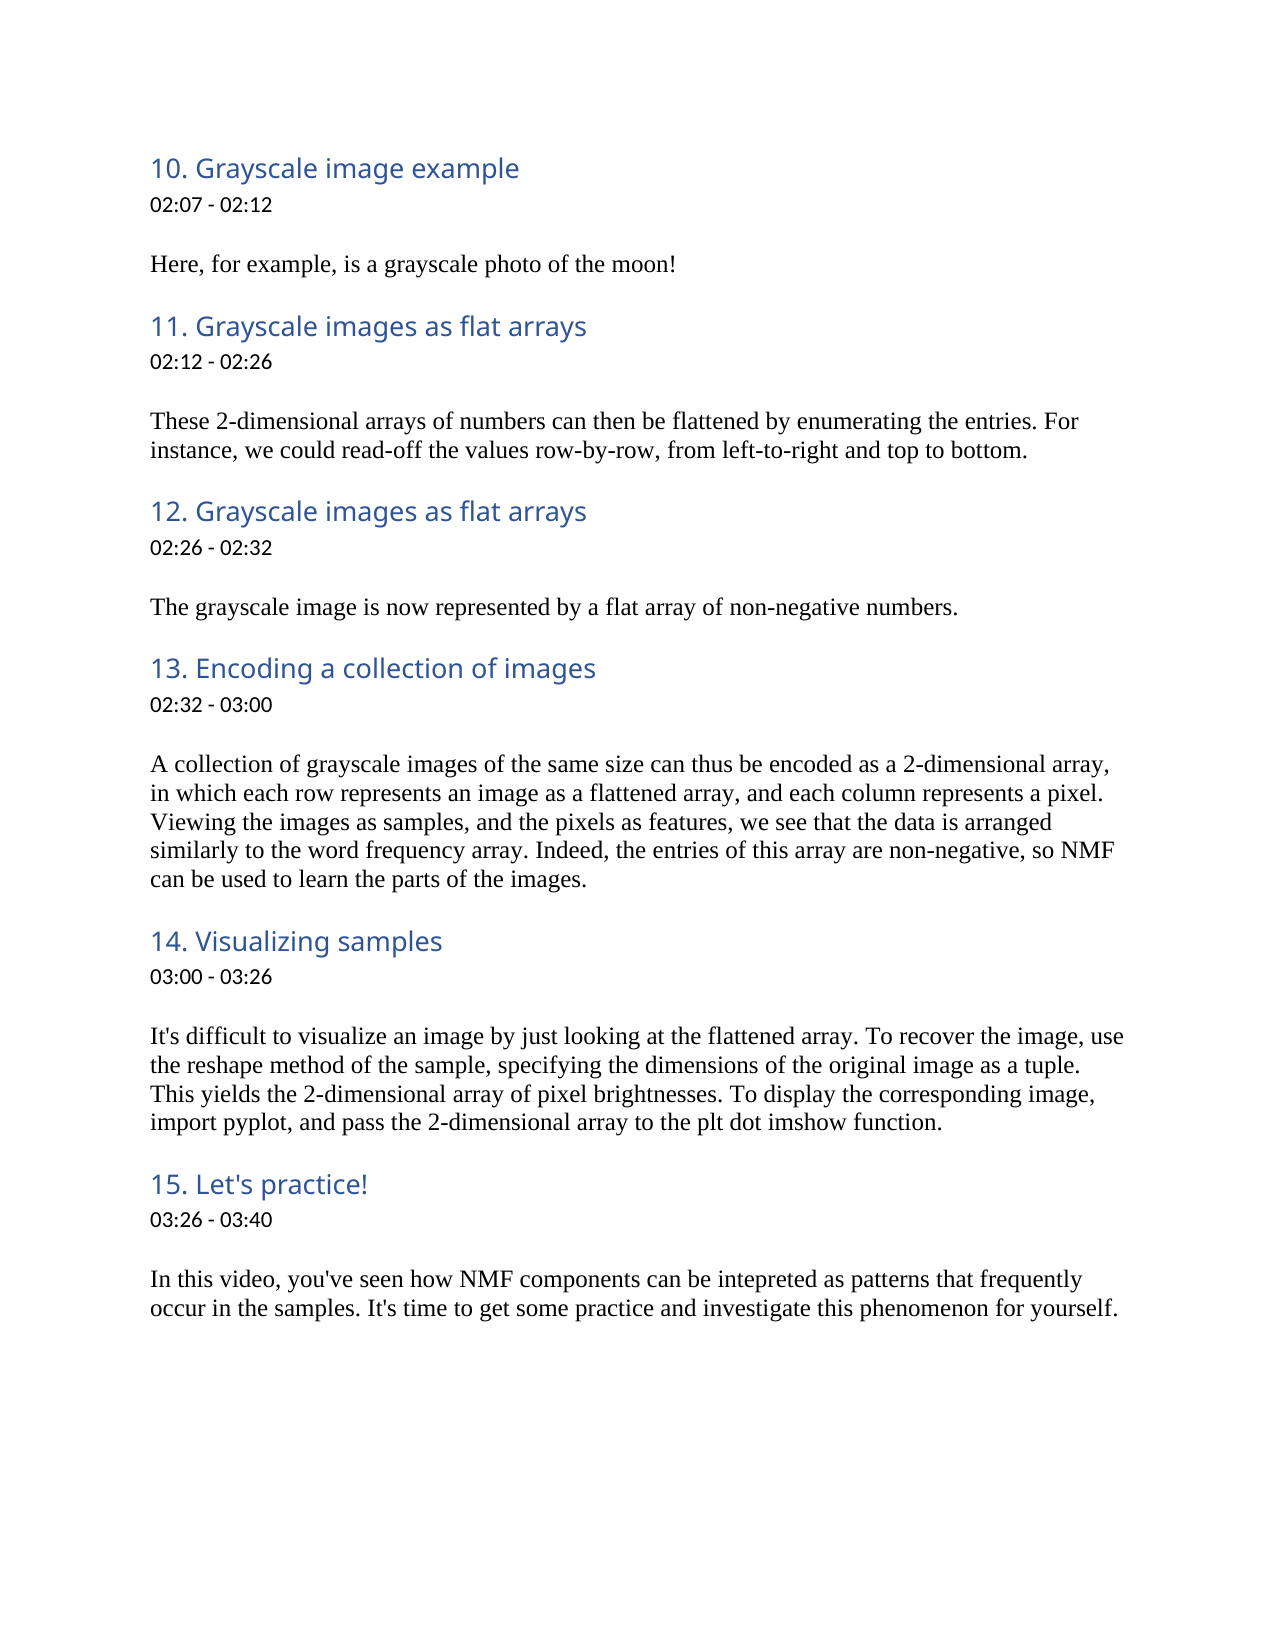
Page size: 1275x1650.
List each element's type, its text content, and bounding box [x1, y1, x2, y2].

text 02:12 - 02:26 [150, 347, 1125, 375]
text The grayscale image is now represented by a flat array of non-negative numbers. [150, 592, 1125, 621]
text It's difficult to visualize an image by just looking at the flattened array. To recover the image, use the reshape method of the sample, specifying the dimensions of the original image as a tuple. This yields the 2-dimensional array of pixel brightnesses. To display the corresponding image, import pyplot, and pass the 2-dimensional array to the plt dot imshow function. [150, 1021, 1125, 1136]
text A collection of grayscale images of the same size can thus be encoded as a 2-dimensional array, in which each row represents an image as a flattened array, and each column represents a pixel. Viewing the images as samples, and the pixels as features, we see that the data is arranged similarly to the word frequency array. Indeed, the entries of this array are non-negative, so NMF can be used to learn the parts of the images. [150, 749, 1125, 893]
text These 2-dimensional arrays of numbers can then be flattened by enumerating the entries. For instance, we could read-off the values row-by-row, from left-to-right and top to bottom. [150, 406, 1125, 464]
subtitle 15. Let's practice! [150, 1165, 1125, 1202]
text 02:32 - 03:00 [150, 690, 1125, 718]
subtitle 13. Encoding a collection of images [150, 650, 1125, 687]
subtitle 12. Grayscale images as flat arrays [150, 493, 1125, 530]
text 02:07 - 02:12 [150, 190, 1125, 218]
text 03:00 - 03:26 [150, 962, 1125, 990]
text Here, for example, is a grayscale photo of the moon! [150, 249, 1125, 278]
text In this video, you've seen how NMF components can be intepreted as patterns that frequently occur in the samples. It's time to get some practice and investigate this phenomenon for yourself. [150, 1264, 1125, 1322]
text 03:26 - 03:40 [150, 1205, 1125, 1233]
subtitle 11. Grayscale images as flat arrays [150, 307, 1125, 344]
subtitle 10. Grayscale image example [150, 150, 1125, 187]
text 02:26 - 02:32 [150, 533, 1125, 561]
subtitle 14. Visualizing samples [150, 922, 1125, 959]
